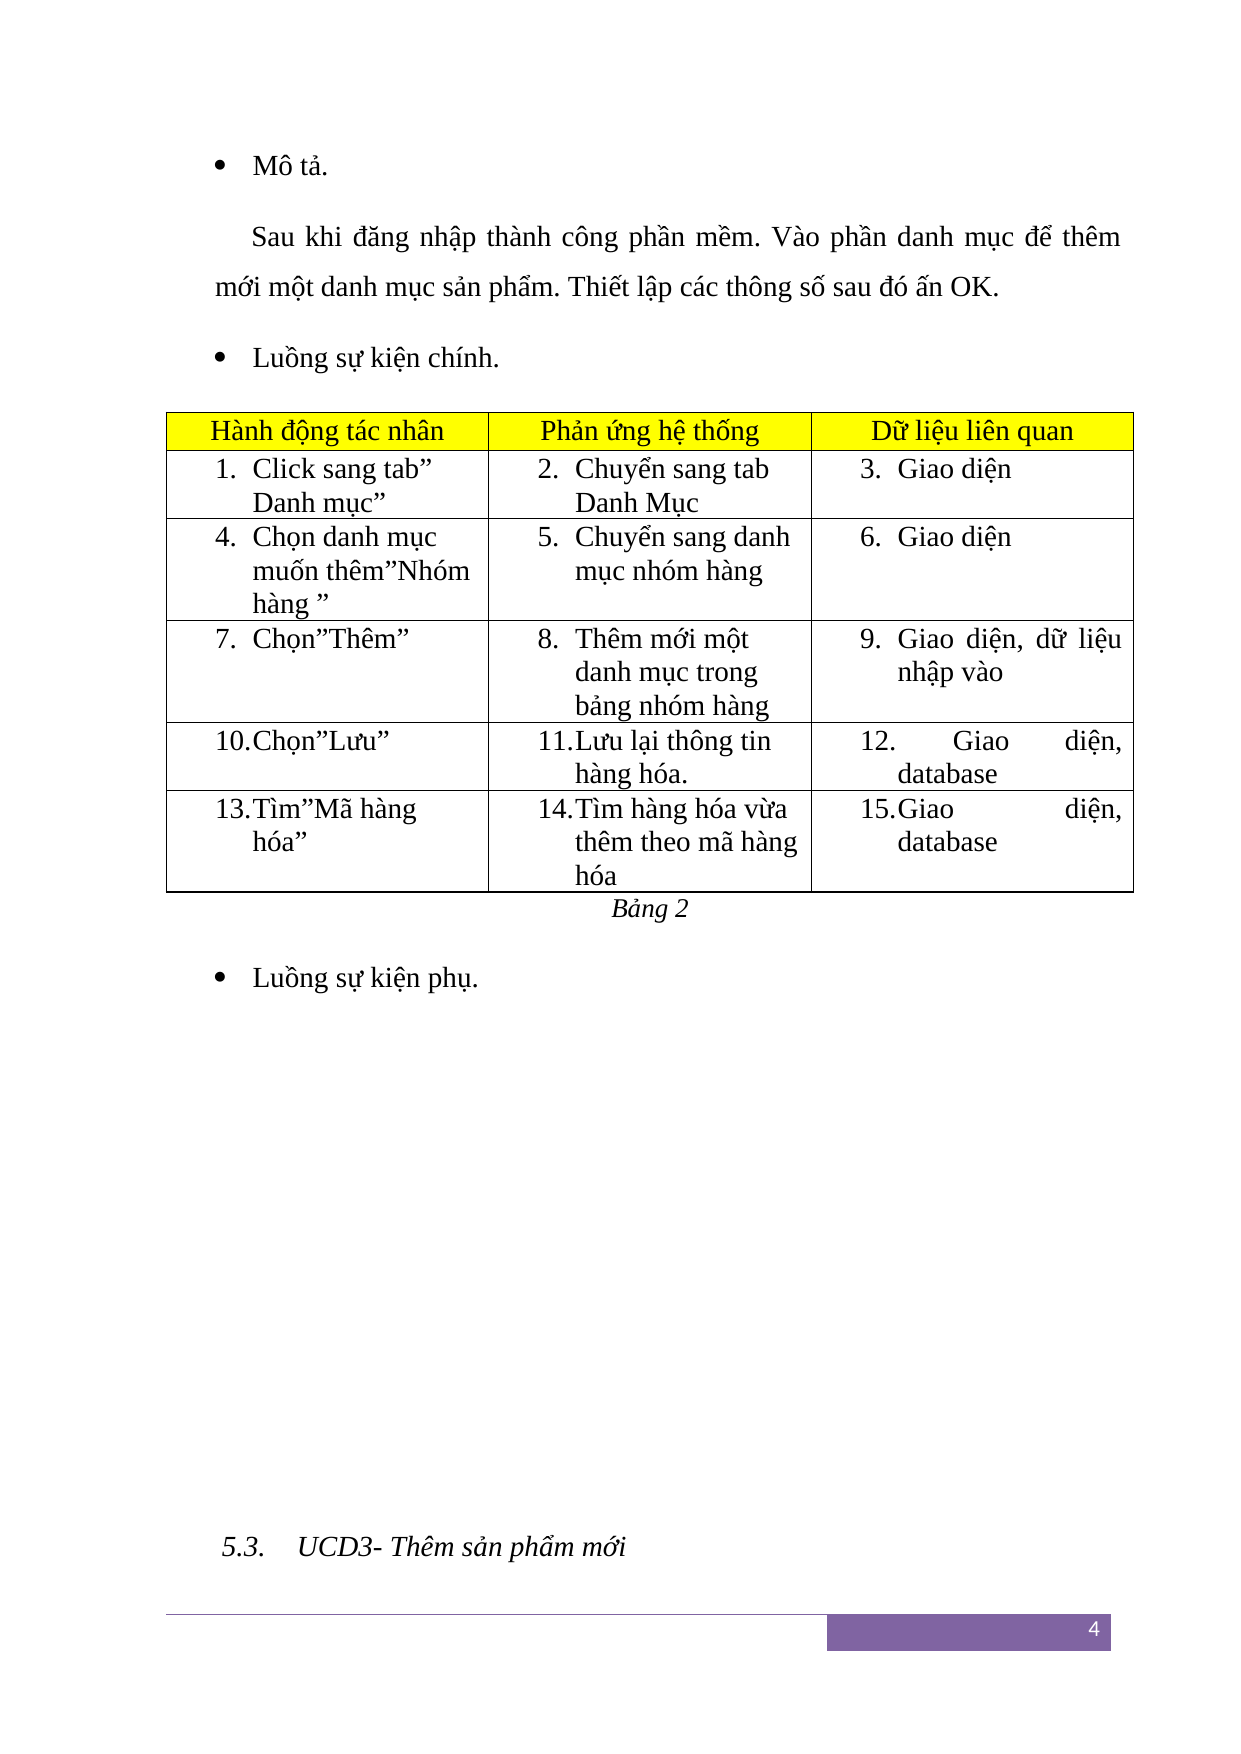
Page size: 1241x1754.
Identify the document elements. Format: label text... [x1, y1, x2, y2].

table_cell Tìm”Mã hàng hóa” [167, 791, 488, 891]
list Luồng sự kiện phụ. [215, 960, 1122, 993]
table_cell Chọn danh mục muốn thêm”Nhóm hàng ” [167, 519, 488, 620]
table_header Hành động tác nhân [167, 413, 488, 450]
table_cell Giao diện [812, 519, 1133, 620]
table_cell Chuyển sang danh mục nhóm hàng [489, 519, 811, 620]
table_cell Thêm mới một danh mục trong bảng nhóm hàng [489, 621, 811, 722]
table_cell Chọn”Lưu” [167, 723, 488, 790]
table_cell Giao diện, database [812, 723, 1133, 790]
table_cell Giao diện, dữ liệu nhập vào [812, 621, 1133, 722]
text Bảng 2 [177, 893, 1122, 923]
text Sau khi đăng nhập thành công phần mềm. Vào phần danh mục để thêm mới một danh mục sản phẩm. Thiết lập các thông số sau đó ấn OK. [215, 219, 1122, 303]
table_cell Click sang tab” Danh mục” [167, 451, 488, 518]
table_cell Giao diện, database [812, 791, 1133, 891]
list Luồng sự kiện chính. [215, 340, 1122, 374]
list UCD3- Thêm sản phẩm mới [222, 1529, 1122, 1563]
list Mô tả. [215, 148, 1122, 181]
table_header Dữ liệu liên quan [812, 413, 1133, 450]
table_cell Chuyển sang tab Danh Mục [489, 451, 811, 518]
table_cell Tìm hàng hóa vừa thêm theo mã hàng hóa [489, 791, 811, 891]
table_cell Chọn”Thêm” [167, 621, 488, 722]
table_header Phản ứng hệ thống [489, 413, 811, 450]
table_cell Lưu lại thông tin hàng hóa. [489, 723, 811, 790]
table_cell Giao diện [812, 451, 1133, 518]
